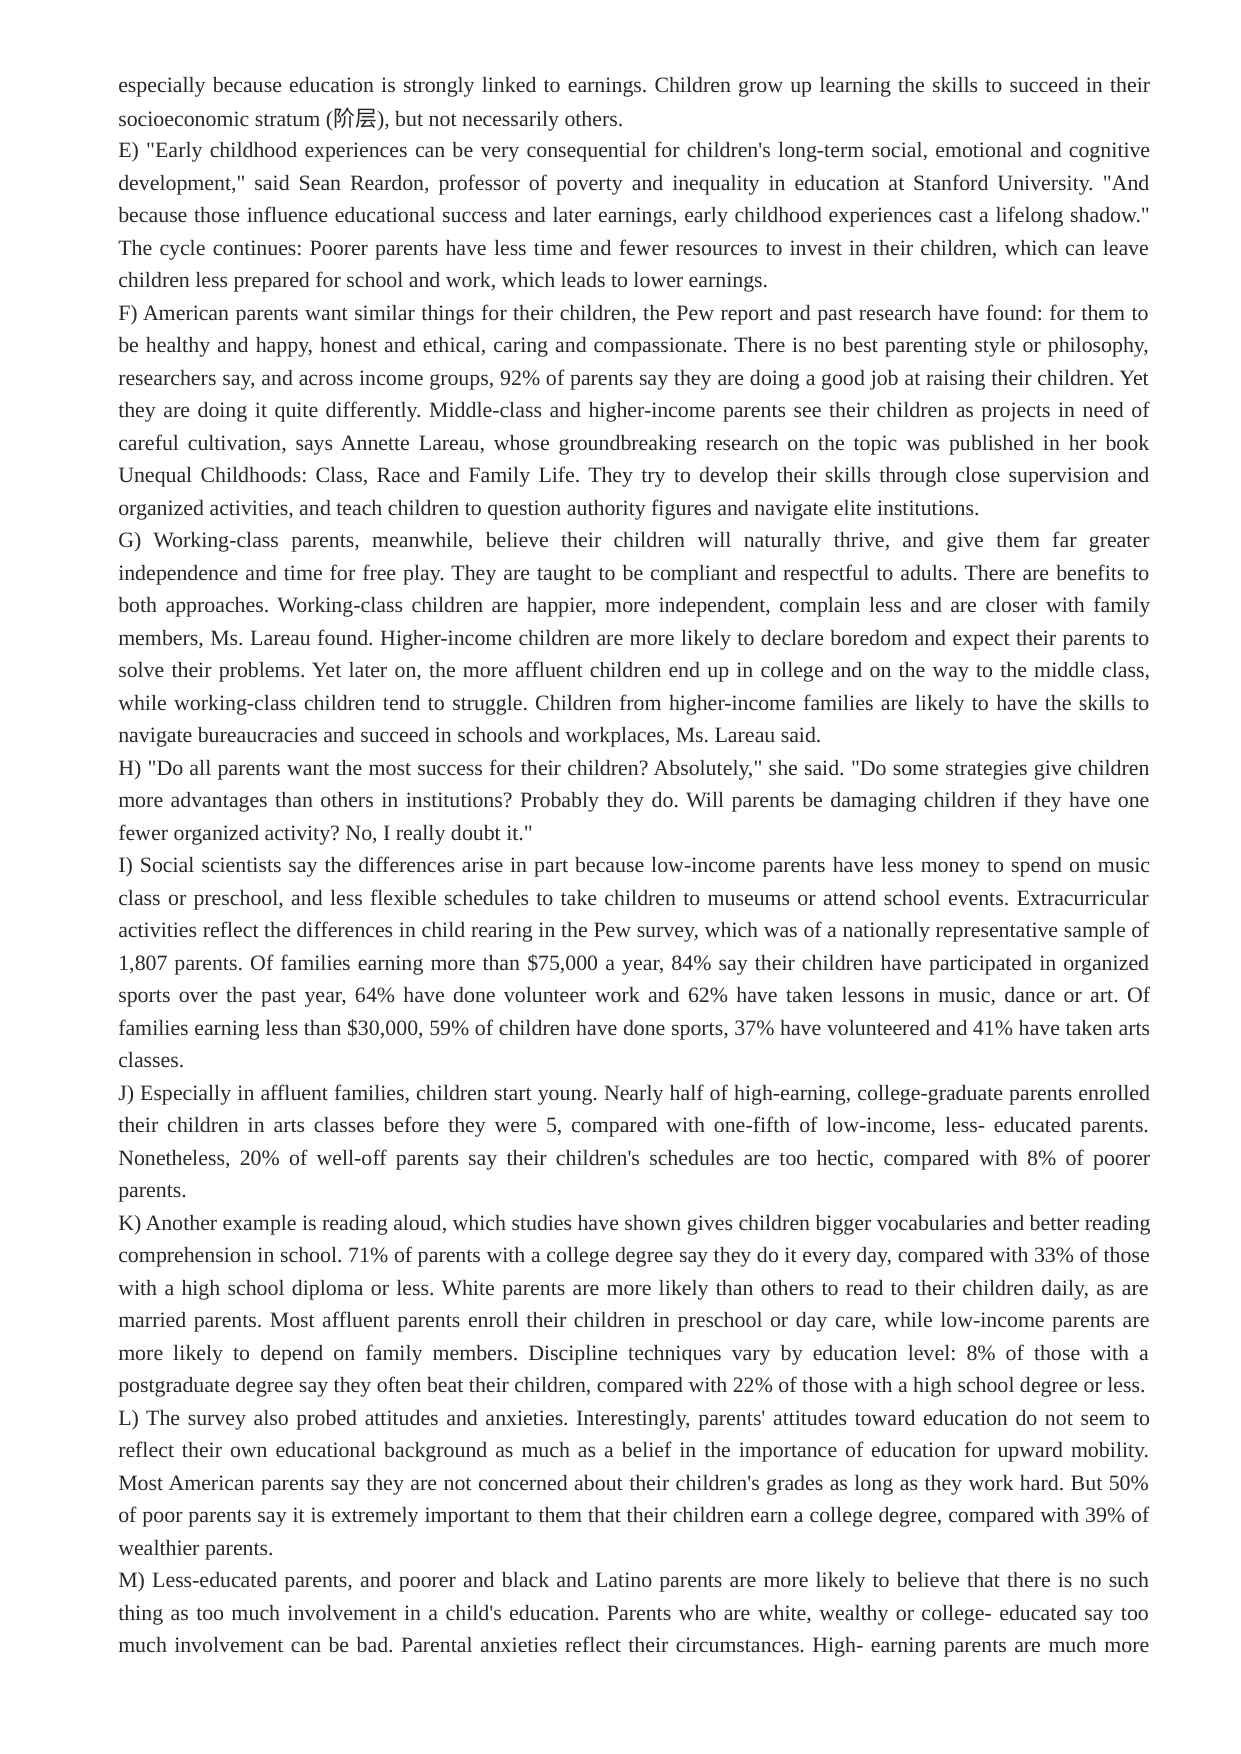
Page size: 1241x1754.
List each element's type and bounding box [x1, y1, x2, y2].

text [118, 68, 1152, 1661]
